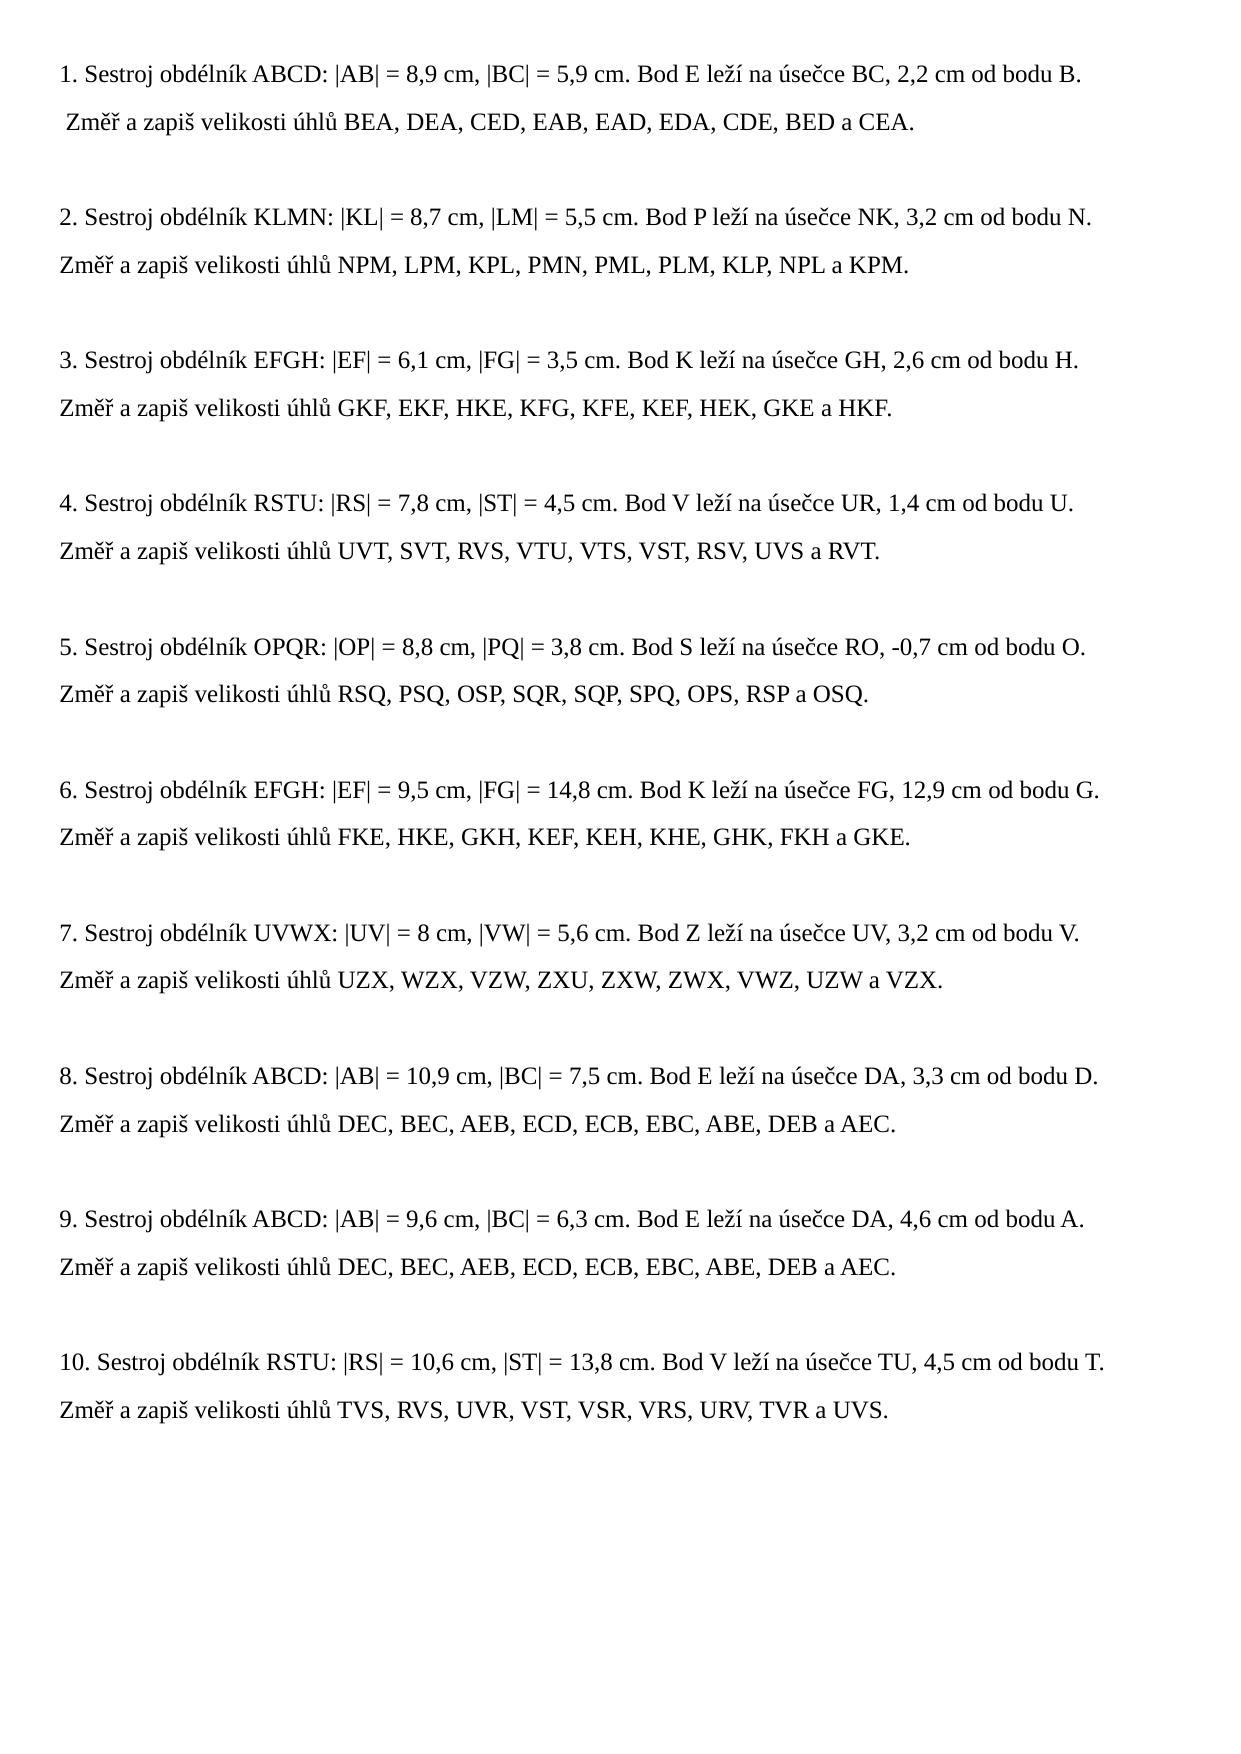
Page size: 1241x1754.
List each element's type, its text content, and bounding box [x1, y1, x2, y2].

text 6. Sestroj obdélník EFGH: |EF| = 9,5 cm, |FG| = 14,8 cm. Bod K leží na úsečce FG, 12,9 cm od bodu G. [59, 775, 1181, 803]
text 2. Sestroj obdélník KLMN: |KL| = 8,7 cm, |LM| = 5,5 cm. Bod P leží na úsečce NK, 3,2 cm od bodu N. [59, 202, 1181, 231]
text Změř a zapiš velikosti úhlů DEC, BEC, AEB, ECD, ECB, EBC, ABE, DEB a AEC. [59, 1252, 1181, 1281]
text 9. Sestroj obdélník ABCD: |AB| = 9,6 cm, |BC| = 6,3 cm. Bod E leží na úsečce DA, 4,6 cm od bodu A. [59, 1204, 1181, 1233]
text Změř a zapiš velikosti úhlů UZX, WZX, VZW, ZXU, ZXW, ZWX, VWZ, UZW a VZX. [59, 966, 1181, 994]
text 3. Sestroj obdélník EFGH: |EF| = 6,1 cm, |FG| = 3,5 cm. Bod K leží na úsečce GH, 2,6 cm od bodu H. [59, 345, 1181, 374]
text 4. Sestroj obdélník RSTU: |RS| = 7,8 cm, |ST| = 4,5 cm. Bod V leží na úsečce UR, 1,4 cm od bodu U. [59, 488, 1181, 517]
text 8. Sestroj obdélník ABCD: |AB| = 10,9 cm, |BC| = 7,5 cm. Bod E leží na úsečce DA, 3,3 cm od bodu D. [59, 1061, 1181, 1090]
text 1. Sestroj obdélník ABCD: |AB| = 8,9 cm, |BC| = 5,9 cm. Bod E leží na úsečce BC, 2,2 cm od bodu B. [59, 59, 1181, 88]
text Změř a zapiš velikosti úhlů UVT, SVT, RVS, VTU, VTS, VST, RSV, UVS a RVT. [59, 536, 1181, 565]
text Změř a zapiš velikosti úhlů NPM, LPM, KPL, PMN, PML, PLM, KLP, NPL a KPM. [59, 250, 1181, 279]
text Změř a zapiš velikosti úhlů DEC, BEC, AEB, ECD, ECB, EBC, ABE, DEB a AEC. [59, 1109, 1181, 1137]
text 10. Sestroj obdélník RSTU: |RS| = 10,6 cm, |ST| = 13,8 cm. Bod V leží na úsečce TU, 4,5 cm od bodu T. [59, 1347, 1181, 1376]
text Změř a zapiš velikosti úhlů RSQ, PSQ, OSP, SQR, SQP, SPQ, OPS, RSP a OSQ. [59, 679, 1181, 708]
text Změř a zapiš velikosti úhlů GKF, EKF, HKE, KFG, KFE, KEF, HEK, GKE a HKF. [59, 393, 1181, 422]
text 5. Sestroj obdélník OPQR: |OP| = 8,8 cm, |PQ| = 3,8 cm. Bod S leží na úsečce RO, -0,7 cm od bodu O. [59, 632, 1181, 660]
text Změř a zapiš velikosti úhlů FKE, HKE, GKH, KEF, KEH, KHE, GHK, FKH a GKE. [59, 822, 1181, 851]
text Změř a zapiš velikosti úhlů BEA, DEA, CED, EAB, EAD, EDA, CDE, BED a CEA. [59, 107, 1181, 136]
text 7. Sestroj obdélník UVWX: |UV| = 8 cm, |VW| = 5,6 cm. Bod Z leží na úsečce UV, 3,2 cm od bodu V. [59, 918, 1181, 947]
text Změř a zapiš velikosti úhlů TVS, RVS, UVR, VST, VSR, VRS, URV, TVR a UVS. [59, 1395, 1181, 1424]
